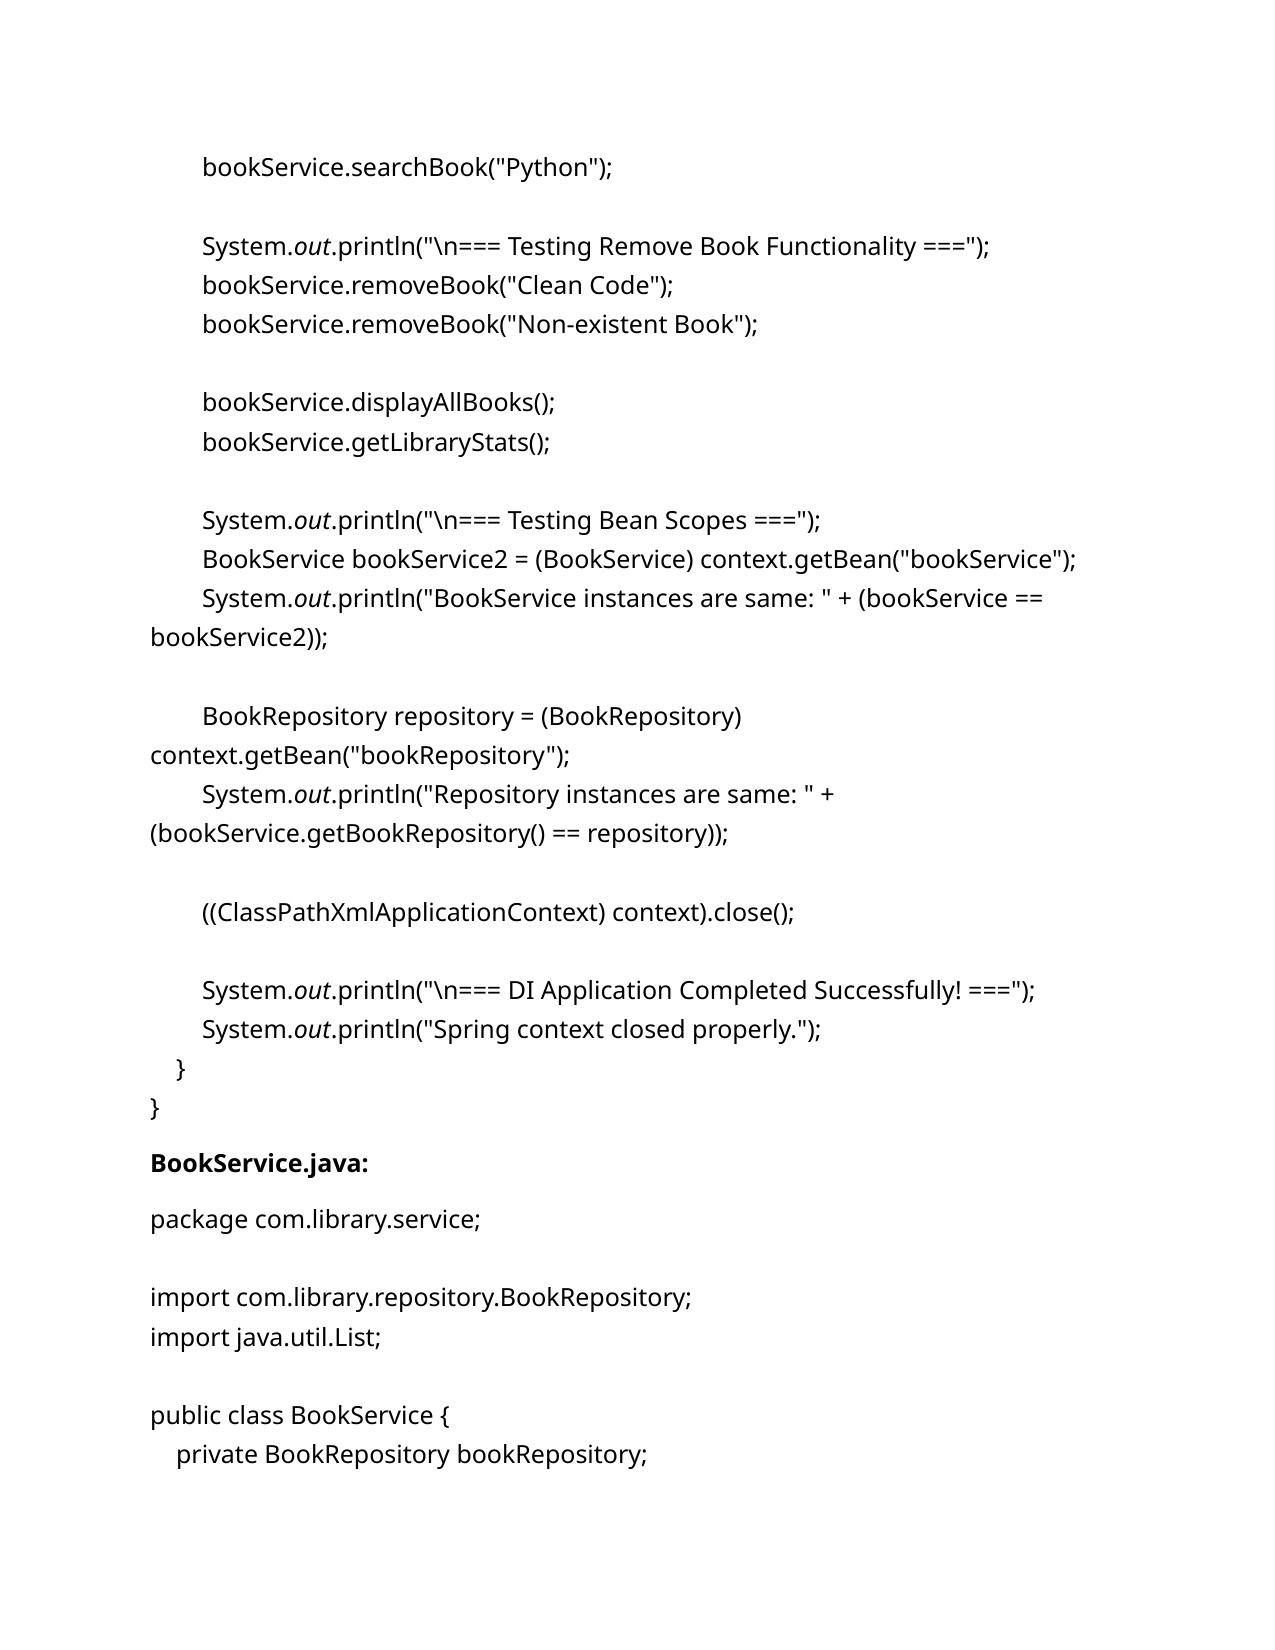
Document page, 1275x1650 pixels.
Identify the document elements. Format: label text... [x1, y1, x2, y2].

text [150, 1202, 1125, 1471]
text BookService.java: [150, 1146, 1125, 1180]
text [150, 150, 1125, 1124]
